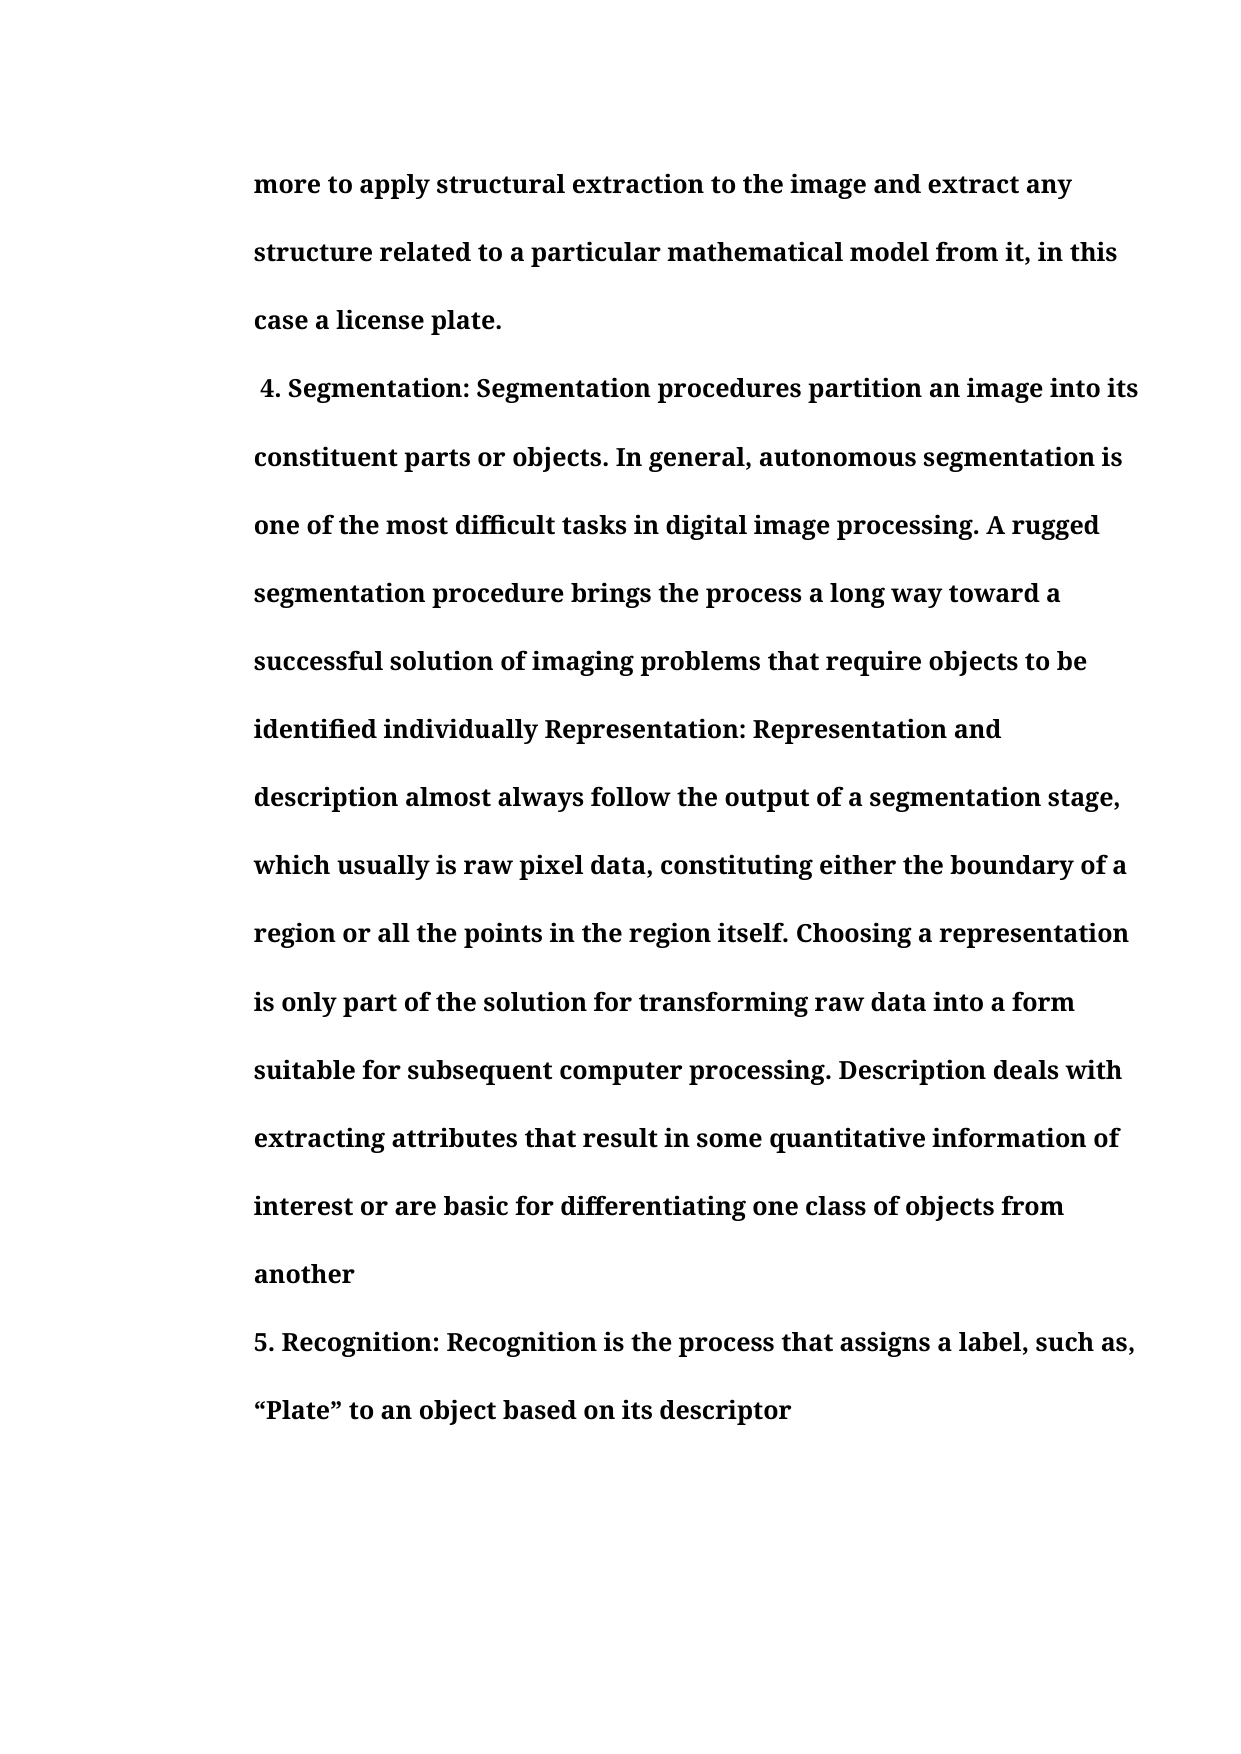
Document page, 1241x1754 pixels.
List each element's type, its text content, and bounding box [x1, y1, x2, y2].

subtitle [254, 167, 1140, 337]
subtitle 5. Recognition: Recognition is the process that assigns a label, such as, “Plate” to an object based on its descriptor [254, 1325, 1140, 1427]
subtitle 4. Segmentation: Segmentation procedures partition an image into its constituent parts or objects. In general, autonomous segmentation is one of the most difficult tasks in digital image processing. A rugged segmentation procedure brings the process a long way toward a successful solution of imaging problems that require objects to be identified individually Representation: Representation and description almost always follow the output of a segmentation stage, which usually is raw pixel data, constituting either the boundary of a region or all the points in the region itself. Choosing a representation is only part of the solution for transforming raw data into a form suitable for subsequent computer processing. Description deals with extracting attributes that result in some quantitative information of interest or are basic for differentiating one class of objects from another [254, 371, 1140, 1291]
